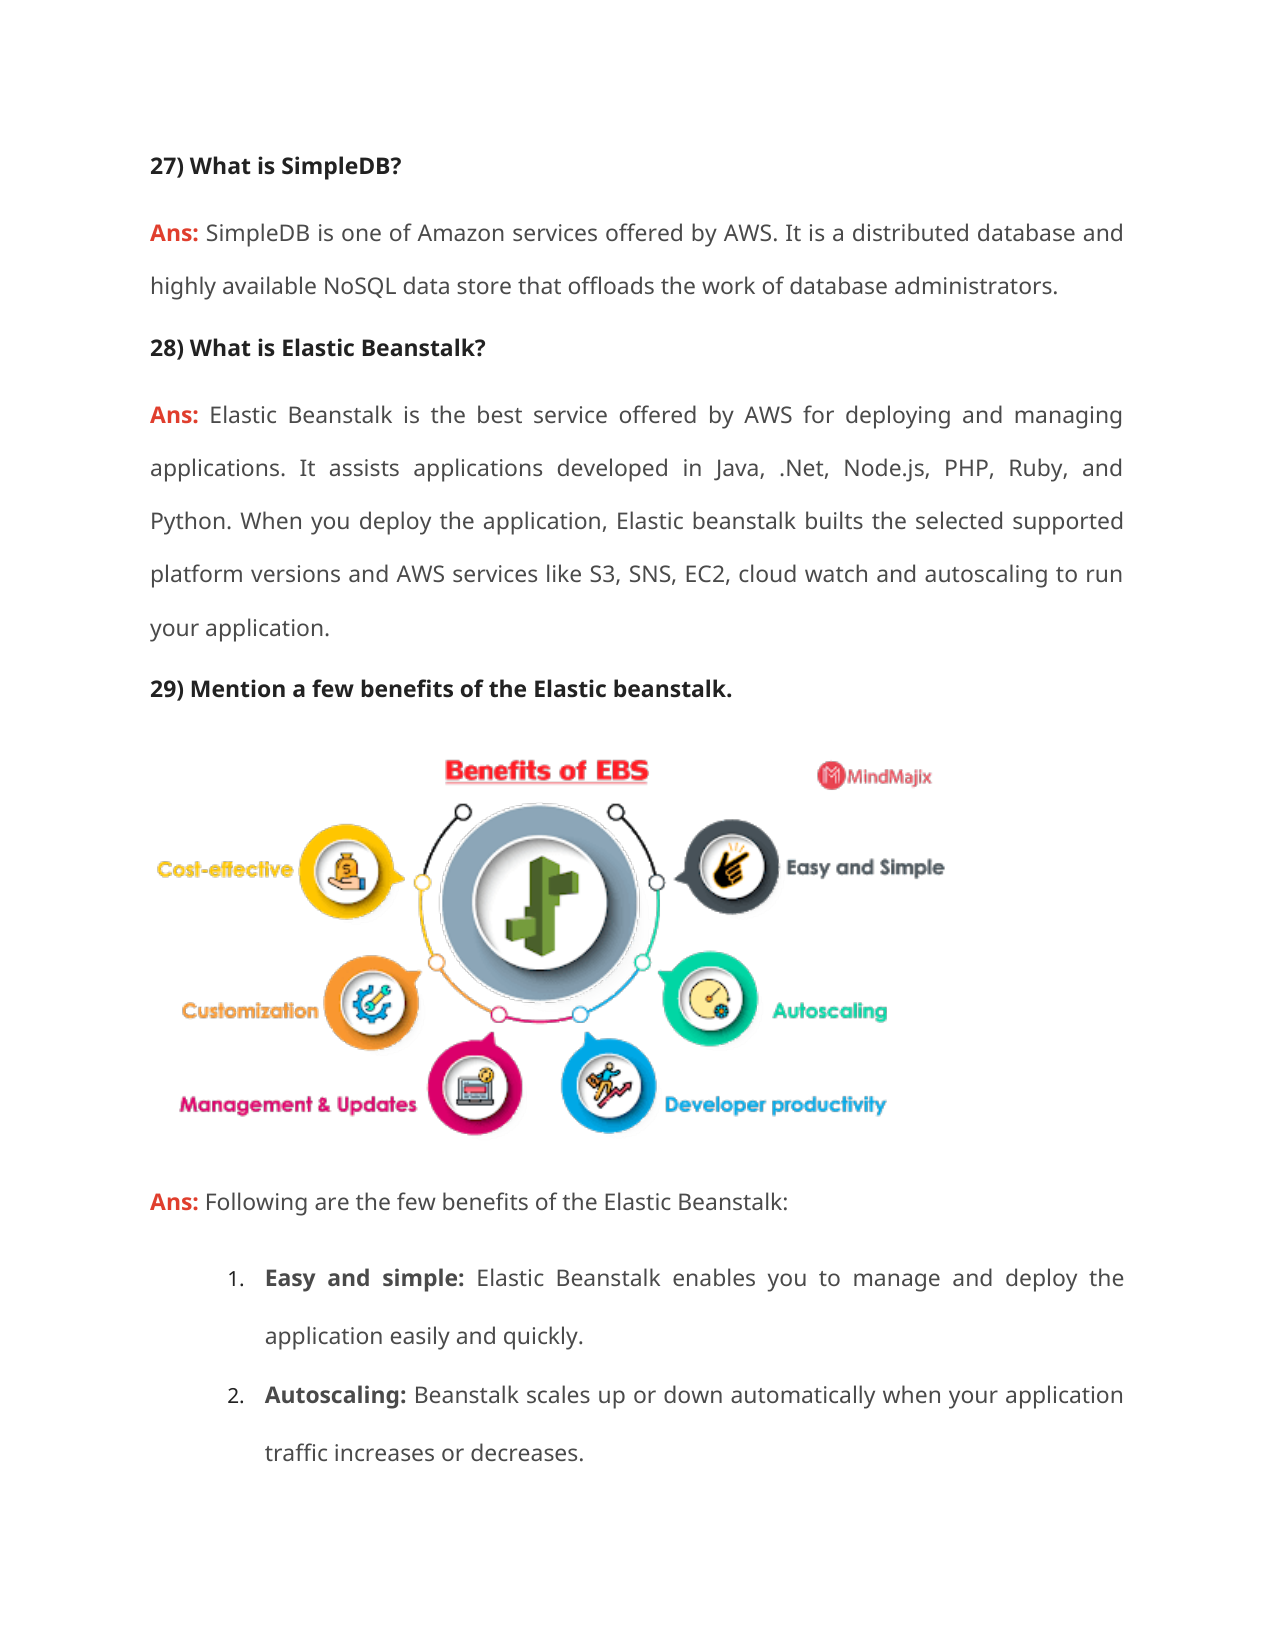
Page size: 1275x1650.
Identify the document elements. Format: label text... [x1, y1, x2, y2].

subtitle 27) What is SimpleDB? [150, 150, 1125, 181]
list Autoscaling: Beanstalk scales up or down automatically when your application traffic increases or decreases. [227, 1378, 1125, 1468]
list Easy and simple: Elastic Beanstalk enables you to manage and deploy the application easily and quickly. [227, 1262, 1125, 1351]
text Ans: Elastic Beanstalk is the best service offered by AWS for deploying and managing applications. It assists applications developed in Java, .Net, Node.js, PHP, Ruby, and Python. When you deploy the application, Elastic beanstalk builts the selected supported platform versions and AWS services like S3, SNS, EC2, cloud watch and autoscaling to run your application. [150, 399, 1125, 643]
picture [150, 740, 951, 1159]
text Ans: SimpleDB is one of Amazon services offered by AWS. It is a distributed database and highly available NoSQL data store that offloads the work of database administrators. [150, 217, 1125, 302]
subtitle 29) Mention a few benefits of the Elastic beanstalk. [150, 673, 1125, 704]
subtitle 28) What is Elastic Beanstalk? [150, 332, 1125, 363]
text Ans: Following are the few benefits of the Elastic Beanstalk: [150, 1186, 1125, 1231]
